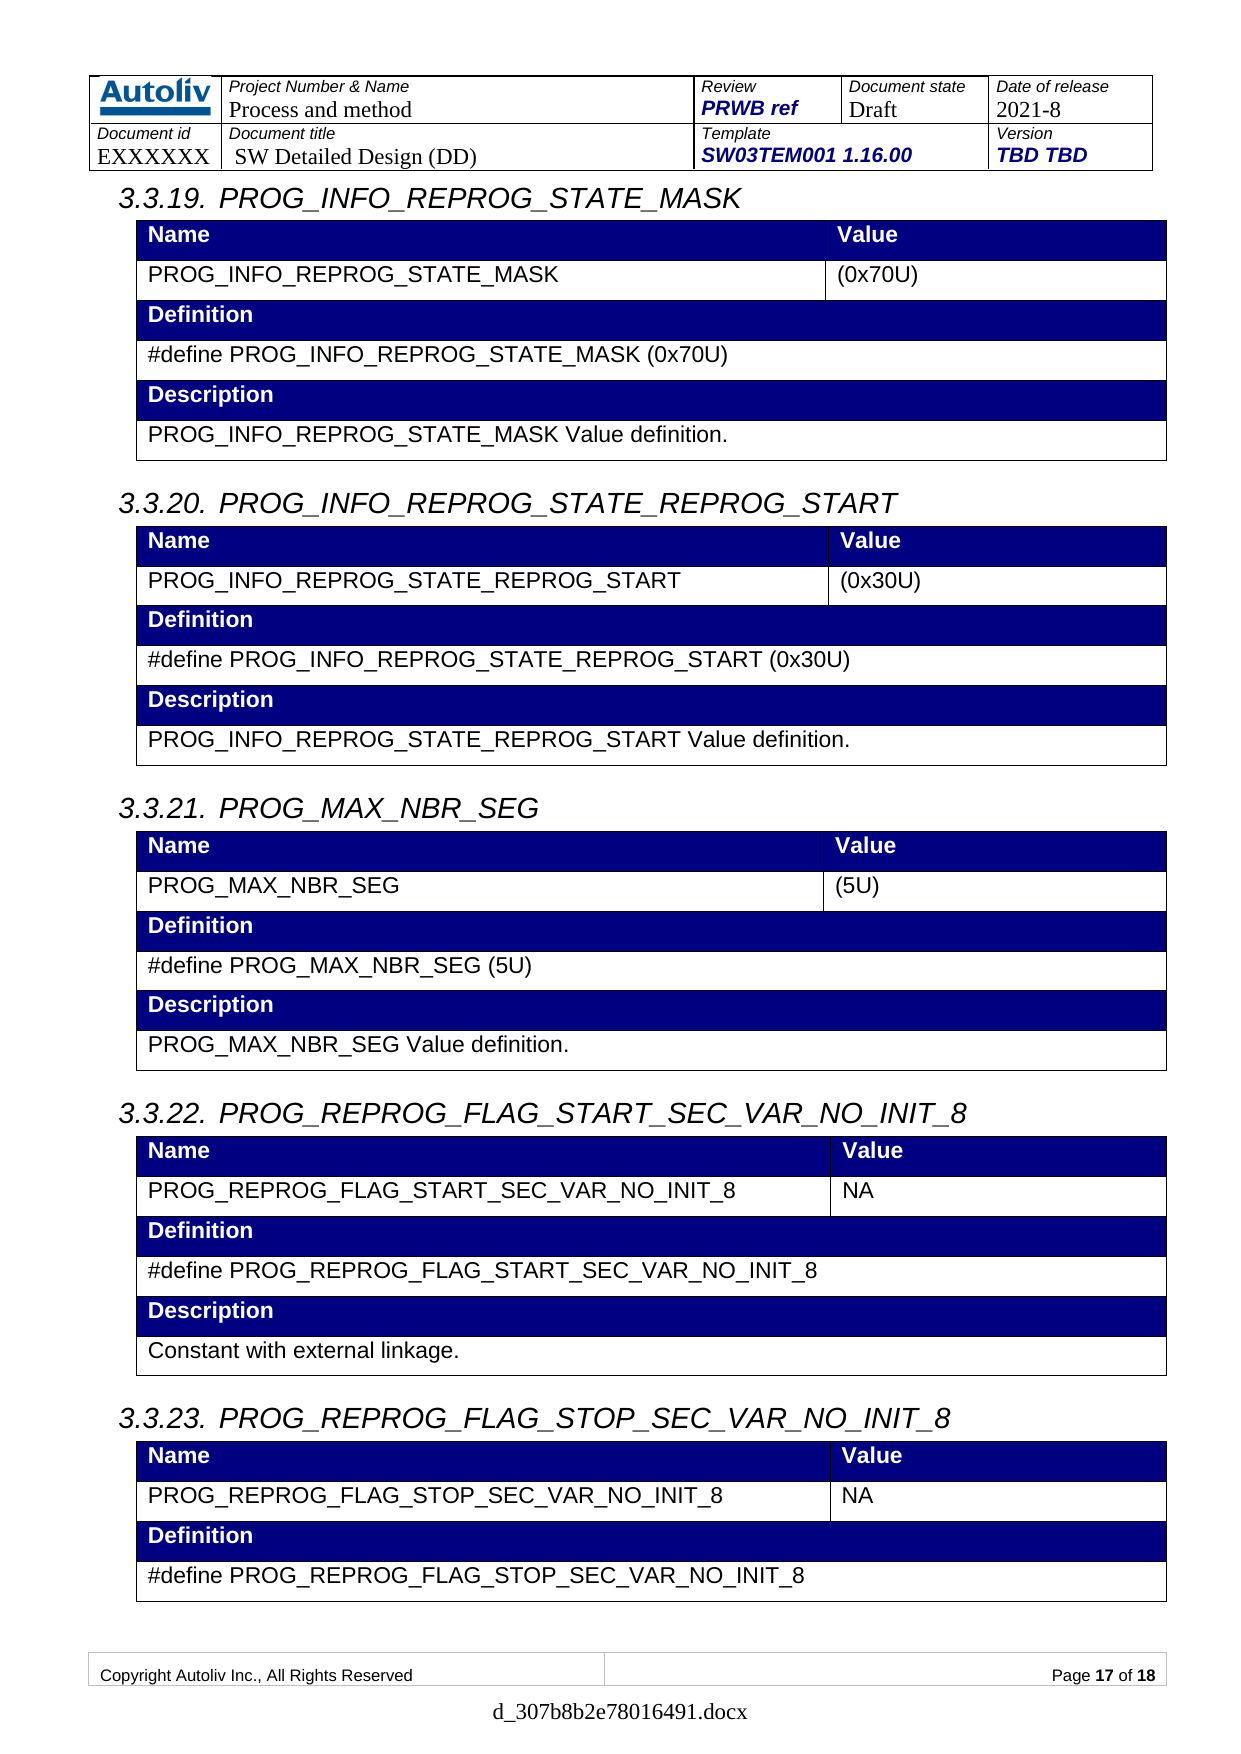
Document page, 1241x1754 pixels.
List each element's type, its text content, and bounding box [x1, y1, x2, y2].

table_cell PROG_INFO_REPROG_STATE_REPROG_START Value definition. [137, 726, 1166, 765]
table_cell Definition [137, 1522, 1166, 1561]
subtitle PROG_INFO_REPROG_STATE_REPROG_START [118, 486, 1166, 519]
table_cell Definition [137, 606, 1166, 645]
table_cell Definition [137, 912, 1166, 951]
table_cell PROG_INFO_REPROG_STATE_MASK Value definition. [137, 421, 1166, 460]
table_cell (5U) [824, 872, 1166, 911]
table_cell PROG_INFO_REPROG_STATE_MASK [137, 261, 825, 300]
table_header Name [137, 1442, 830, 1481]
table_header Value [831, 1137, 1166, 1176]
table_cell Description [137, 381, 1166, 420]
table_cell PROG_INFO_REPROG_STATE_REPROG_START [137, 567, 828, 605]
table_cell Constant with external linkage. [137, 1337, 1166, 1375]
table_cell NA [831, 1482, 1166, 1521]
table_cell #define PROG_INFO_REPROG_STATE_MASK (0x70U) [137, 341, 1166, 380]
table_header Value [826, 221, 1166, 260]
table_cell Definition [137, 301, 1166, 340]
table_cell Description [137, 991, 1166, 1030]
table_cell Definition [137, 1217, 1166, 1256]
table_cell PROG_MAX_NBR_SEG Value definition. [137, 1031, 1166, 1070]
table_header Value [824, 832, 1166, 871]
table_cell Description [137, 1297, 1166, 1336]
table_header Value [831, 1442, 1166, 1481]
table_cell Description [137, 686, 1166, 725]
table_cell #define PROG_INFO_REPROG_STATE_REPROG_START (0x30U) [137, 646, 1166, 685]
table_cell #define PROG_MAX_NBR_SEG (5U) [137, 952, 1166, 990]
table_cell (0x70U) [826, 261, 1166, 300]
table_cell NA [831, 1177, 1166, 1216]
table_cell PROG_MAX_NBR_SEG [137, 872, 823, 911]
table_cell PROG_REPROG_FLAG_START_SEC_VAR_NO_INIT_8 [137, 1177, 830, 1216]
subtitle PROG_INFO_REPROG_STATE_MASK [118, 181, 1166, 214]
table_header Value [829, 527, 1166, 566]
table_cell PROG_REPROG_FLAG_STOP_SEC_VAR_NO_INIT_8 [137, 1482, 830, 1521]
table_header Name [137, 1137, 830, 1176]
table_cell #define PROG_REPROG_FLAG_START_SEC_VAR_NO_INIT_8 [137, 1257, 1166, 1296]
subtitle PROG_REPROG_FLAG_START_SEC_VAR_NO_INIT_8 [118, 1096, 1166, 1130]
table_header Name [137, 832, 823, 871]
table_cell #define PROG_REPROG_FLAG_STOP_SEC_VAR_NO_INIT_8 [137, 1562, 1166, 1601]
picture [99, 76, 212, 117]
table_cell (0x30U) [829, 567, 1166, 605]
table_header Name [137, 527, 828, 566]
subtitle PROG_REPROG_FLAG_STOP_SEC_VAR_NO_INIT_8 [118, 1401, 1166, 1435]
table_header Name [137, 221, 825, 260]
subtitle PROG_MAX_NBR_SEG [118, 791, 1166, 824]
